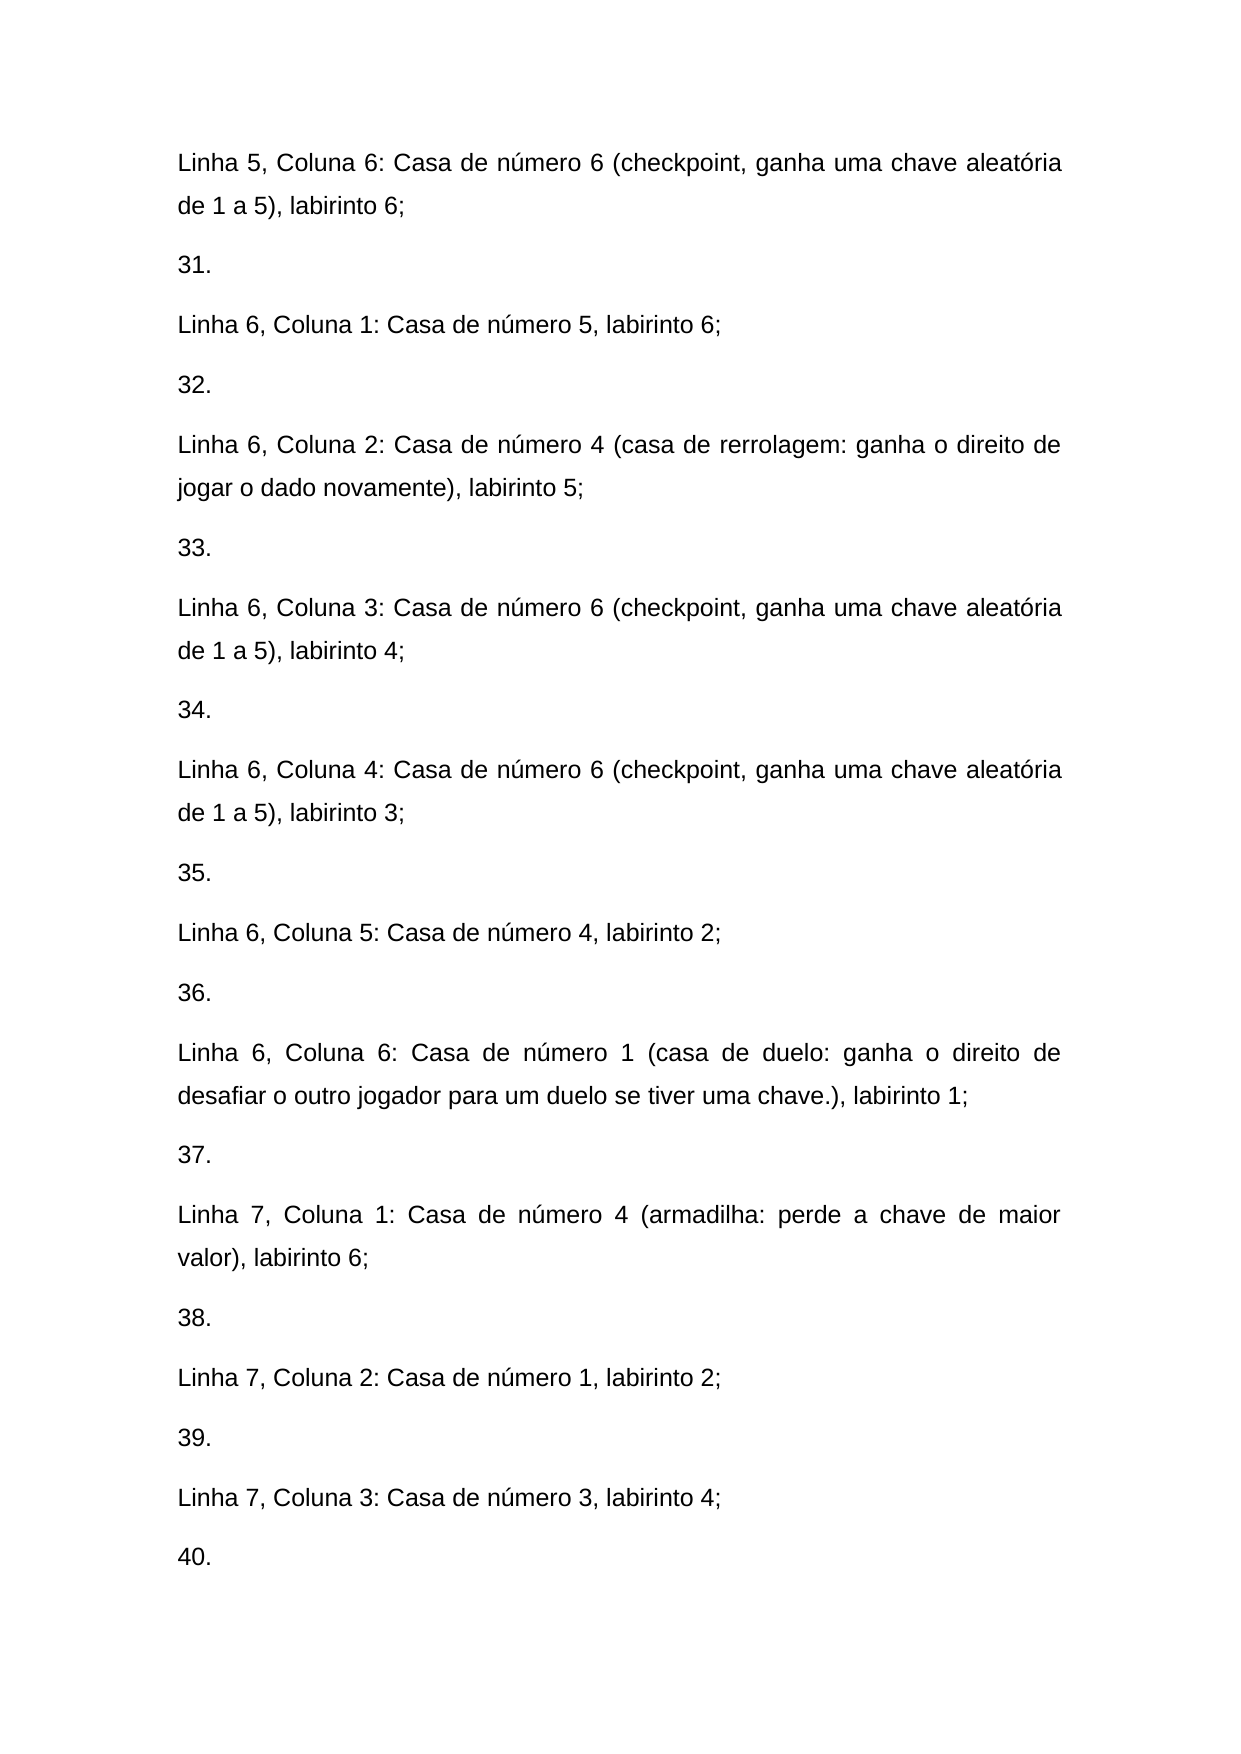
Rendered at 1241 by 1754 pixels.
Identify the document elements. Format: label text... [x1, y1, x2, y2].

text Linha 7, Coluna 2: Casa de número 1, labirinto 2; [177, 1363, 1063, 1392]
text 32. [177, 370, 1063, 399]
text 33. [177, 533, 1063, 562]
text 37. [177, 1141, 1063, 1169]
text 36. [177, 978, 1063, 1007]
text Linha 6, Coluna 5: Casa de número 4, labirinto 2; [177, 918, 1063, 947]
text Linha 6, Coluna 6: Casa de número 1 (casa de duelo: ganha o direito de desafiar o outro jogador para um duelo se tiver uma chave.), labirinto 1; [177, 1038, 1063, 1109]
text 35. [177, 858, 1063, 887]
text 34. [177, 696, 1063, 724]
text 39. [177, 1423, 1063, 1452]
text Linha 6, Coluna 2: Casa de número 4 (casa de rerrolagem: ganha o direito de jogar o dado novamente), labirinto 5; [177, 430, 1063, 502]
text 40. [177, 1542, 1063, 1571]
text Linha 7, Coluna 1: Casa de número 4 (armadilha: perde a chave de maior valor), labirinto 6; [177, 1200, 1063, 1272]
text Linha 5, Coluna 6: Casa de número 6 (checkpoint, ganha uma chave aleatória de 1 a 5), labirinto 6; [177, 148, 1063, 219]
text Linha 6, Coluna 3: Casa de número 6 (checkpoint, ganha uma chave aleatória de 1 a 5), labirinto 4; [177, 593, 1063, 664]
text 31. [177, 251, 1063, 279]
text Linha 7, Coluna 3: Casa de número 3, labirinto 4; [177, 1483, 1063, 1511]
text Linha 6, Coluna 1: Casa de número 5, labirinto 6; [177, 310, 1063, 339]
text Linha 6, Coluna 4: Casa de número 6 (checkpoint, ganha uma chave aleatória de 1 a 5), labirinto 3; [177, 755, 1063, 827]
text 38. [177, 1303, 1063, 1332]
